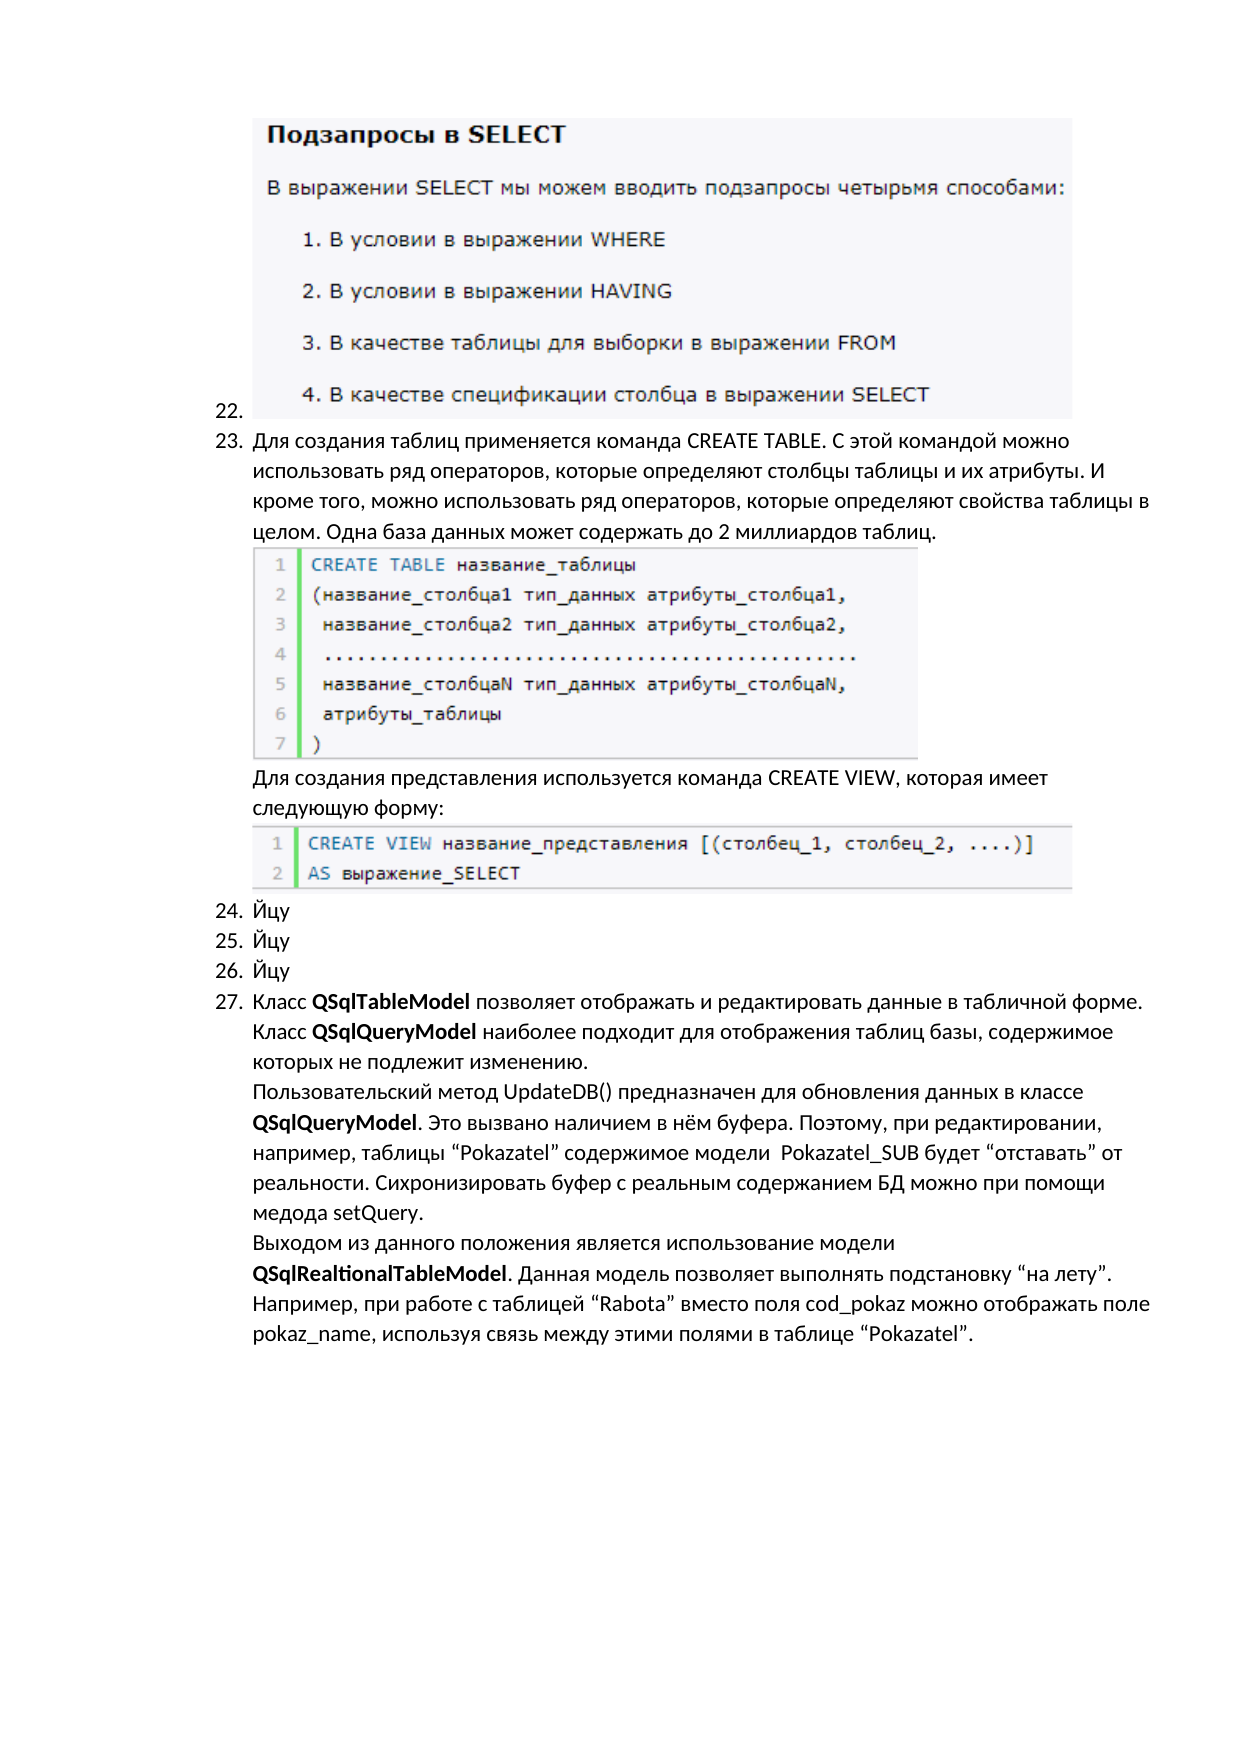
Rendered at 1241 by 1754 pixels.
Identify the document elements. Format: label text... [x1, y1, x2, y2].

picture [252, 118, 1073, 419]
picture [252, 547, 918, 761]
list Класс QSqlTableModel позволяет отображать и редактировать данные в табличной форме. Класс QSqlQueryModel наиболее подходит для отображения таблиц базы, содержимое которых не подлежит изменению. Пользовательский метод UpdateDB() предназначен для обновления данных в классе QSqlQueryModel. Это вызвано наличием в нём буфера. Поэтому, при редактировании, например, таблицы “Pokazatel” содержимое модели Pokazatel_SUB будет “отставать” от реальности. Сихронизировать буфер с реальным содержанием БД можно при помощи медода setQuery. Выходом из данного положения является использование модели QSqlRealtionalTableModel. Данная модель позволяет выполнять подстановку “на лету”. Например, при работе с таблицей “Rabota” вместо поля cod_pokaz можно отображать поле pokaz_name, используя связь между этими полями в таблице “Pokazatel”. [215, 987, 1152, 1347]
list Йцу [215, 957, 1152, 984]
picture [252, 823, 1073, 894]
list Йцу [215, 926, 1152, 954]
list Йцу [215, 896, 1152, 924]
